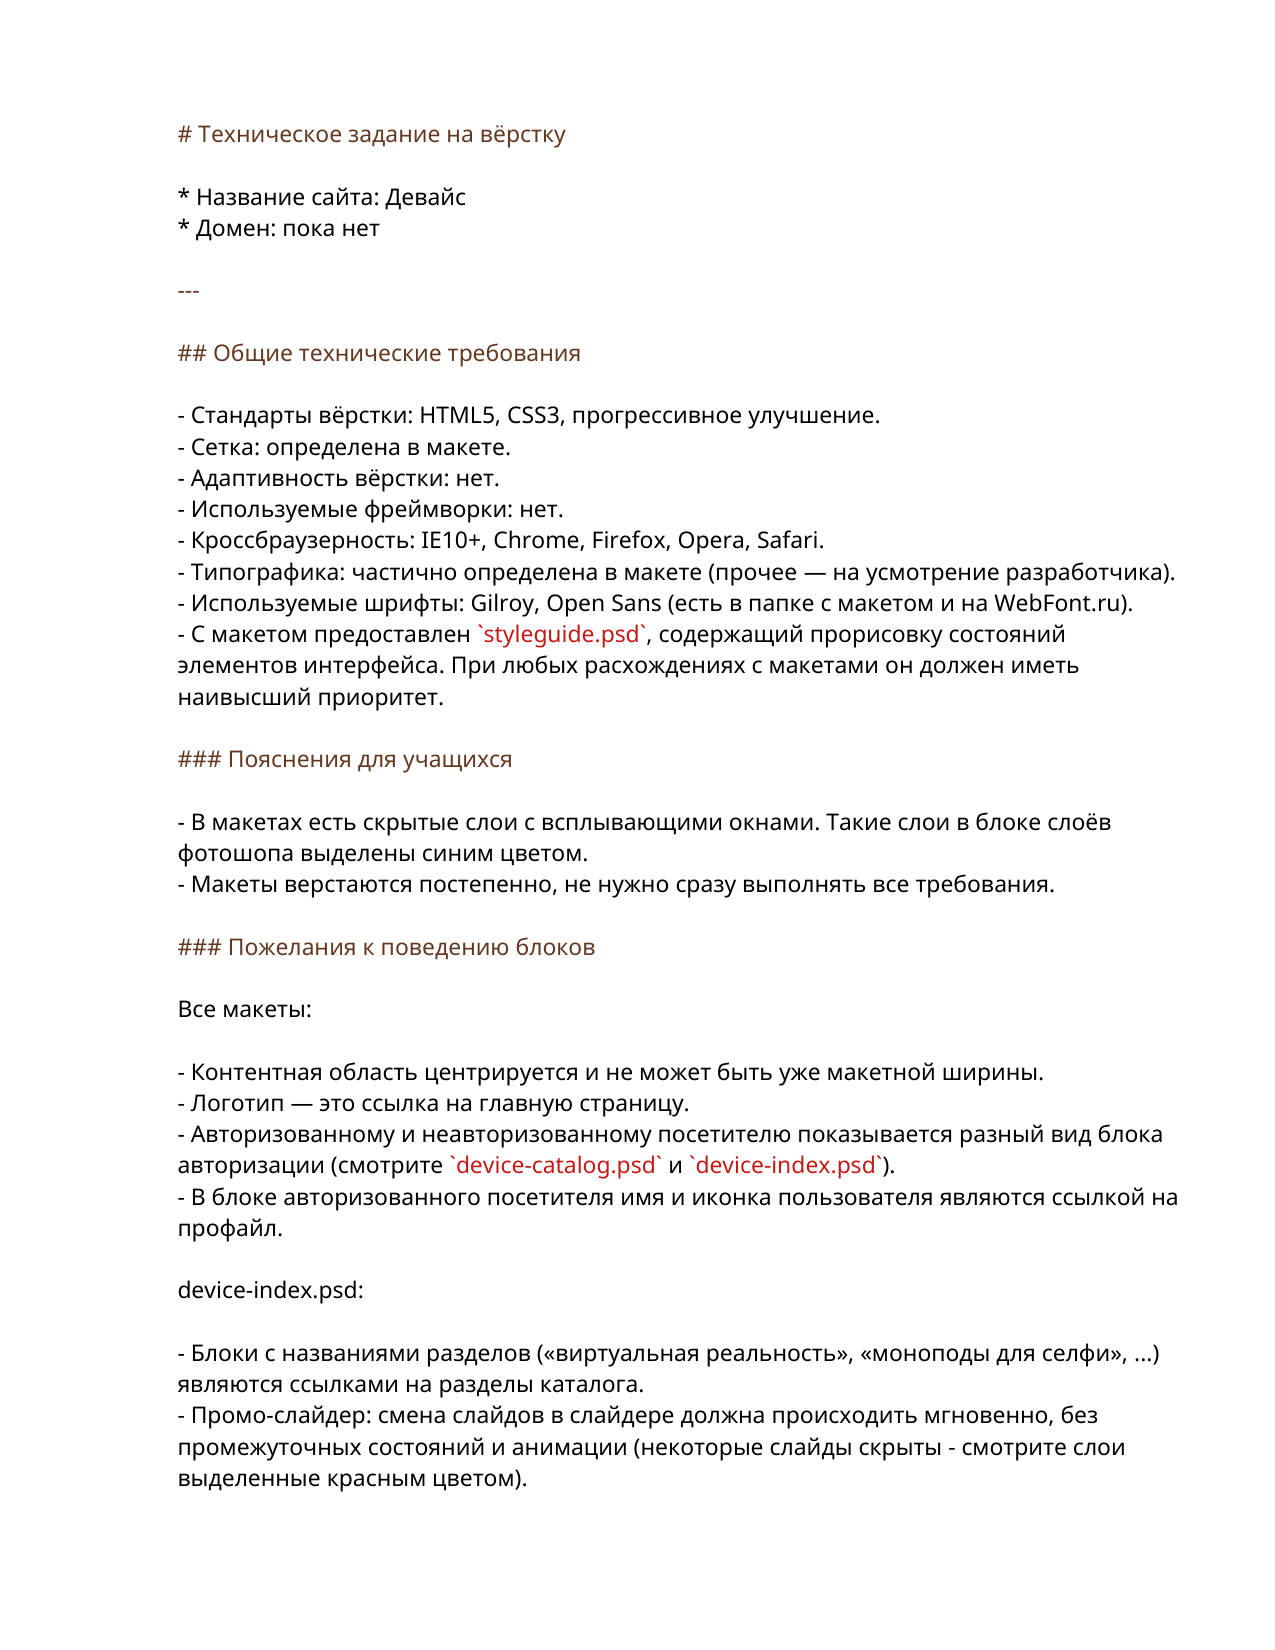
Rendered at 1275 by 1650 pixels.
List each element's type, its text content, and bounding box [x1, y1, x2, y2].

text - Стандарты вёрстки: HTML5, CSS3, прогрессивное улучшение. [177, 399, 1186, 431]
text - Сетка: определена в макете. [177, 431, 1186, 462]
text Все макеты: [177, 993, 1186, 1024]
text - Авторизованному и неавторизованному посетителю показывается разный вид блока авторизации (смотрите `device-catalog.psd` и `device-index.psd`). [177, 1118, 1186, 1181]
text # Техническое задание на вёрстку [177, 118, 1186, 149]
text ### Пожелания к поведению блоков [177, 931, 1186, 962]
text - Используемые фреймворки: нет. [177, 493, 1186, 524]
text - Используемые шрифты: Gilroy, Open Sans (есть в папке с макетом и на WebFont.ru). [177, 587, 1186, 618]
text - С макетом предоставлен `styleguide.psd`, содержащий прорисовку состояний элементов интерфейса. При любых расхождениях с макетами он должен иметь наивысший приоритет. [177, 618, 1186, 712]
text * Название сайта: Девайс [177, 181, 1186, 212]
text - Логотип — это ссылка на главную страницу. [177, 1087, 1186, 1118]
text - Промо-слайдер: смена слайдов в слайдере должна происходить мгновенно, без промежуточных состояний и анимации (некоторые слайды скрыты - смотрите слои выделенные красным цветом). [177, 1399, 1186, 1493]
text --- [177, 274, 1186, 306]
text * Домен: пока нет [177, 212, 1186, 243]
text - В блоке авторизованного посетителя имя и иконка пользователя являются ссылкой на профайл. [177, 1181, 1186, 1243]
text - Кроссбраузерность: IE10+, Chrome, Firefox, Opera, Safari. [177, 524, 1186, 556]
text - Макеты верстаются постепенно, не нужно сразу выполнять все требования. [177, 868, 1186, 899]
text - Блоки с названиями разделов («виртуальная реальность», «моноподы для селфи», ...) являются ссылками на разделы каталога. [177, 1337, 1186, 1399]
text ## Общие технические требования [177, 337, 1186, 368]
text ### Пояснения для учащихся [177, 743, 1186, 774]
text device-index.psd: [177, 1274, 1186, 1306]
text - В макетах есть скрытые слои с всплывающими окнами. Такие слои в блоке слоёв фотошопа выделены синим цветом. [177, 806, 1186, 868]
text - Типографика: частично определена в макете (прочее — на усмотрение разработчика). [177, 556, 1186, 587]
text - Адаптивность вёрстки: нет. [177, 462, 1186, 493]
text - Контентная область центрируется и не может быть уже макетной ширины. [177, 1056, 1186, 1087]
